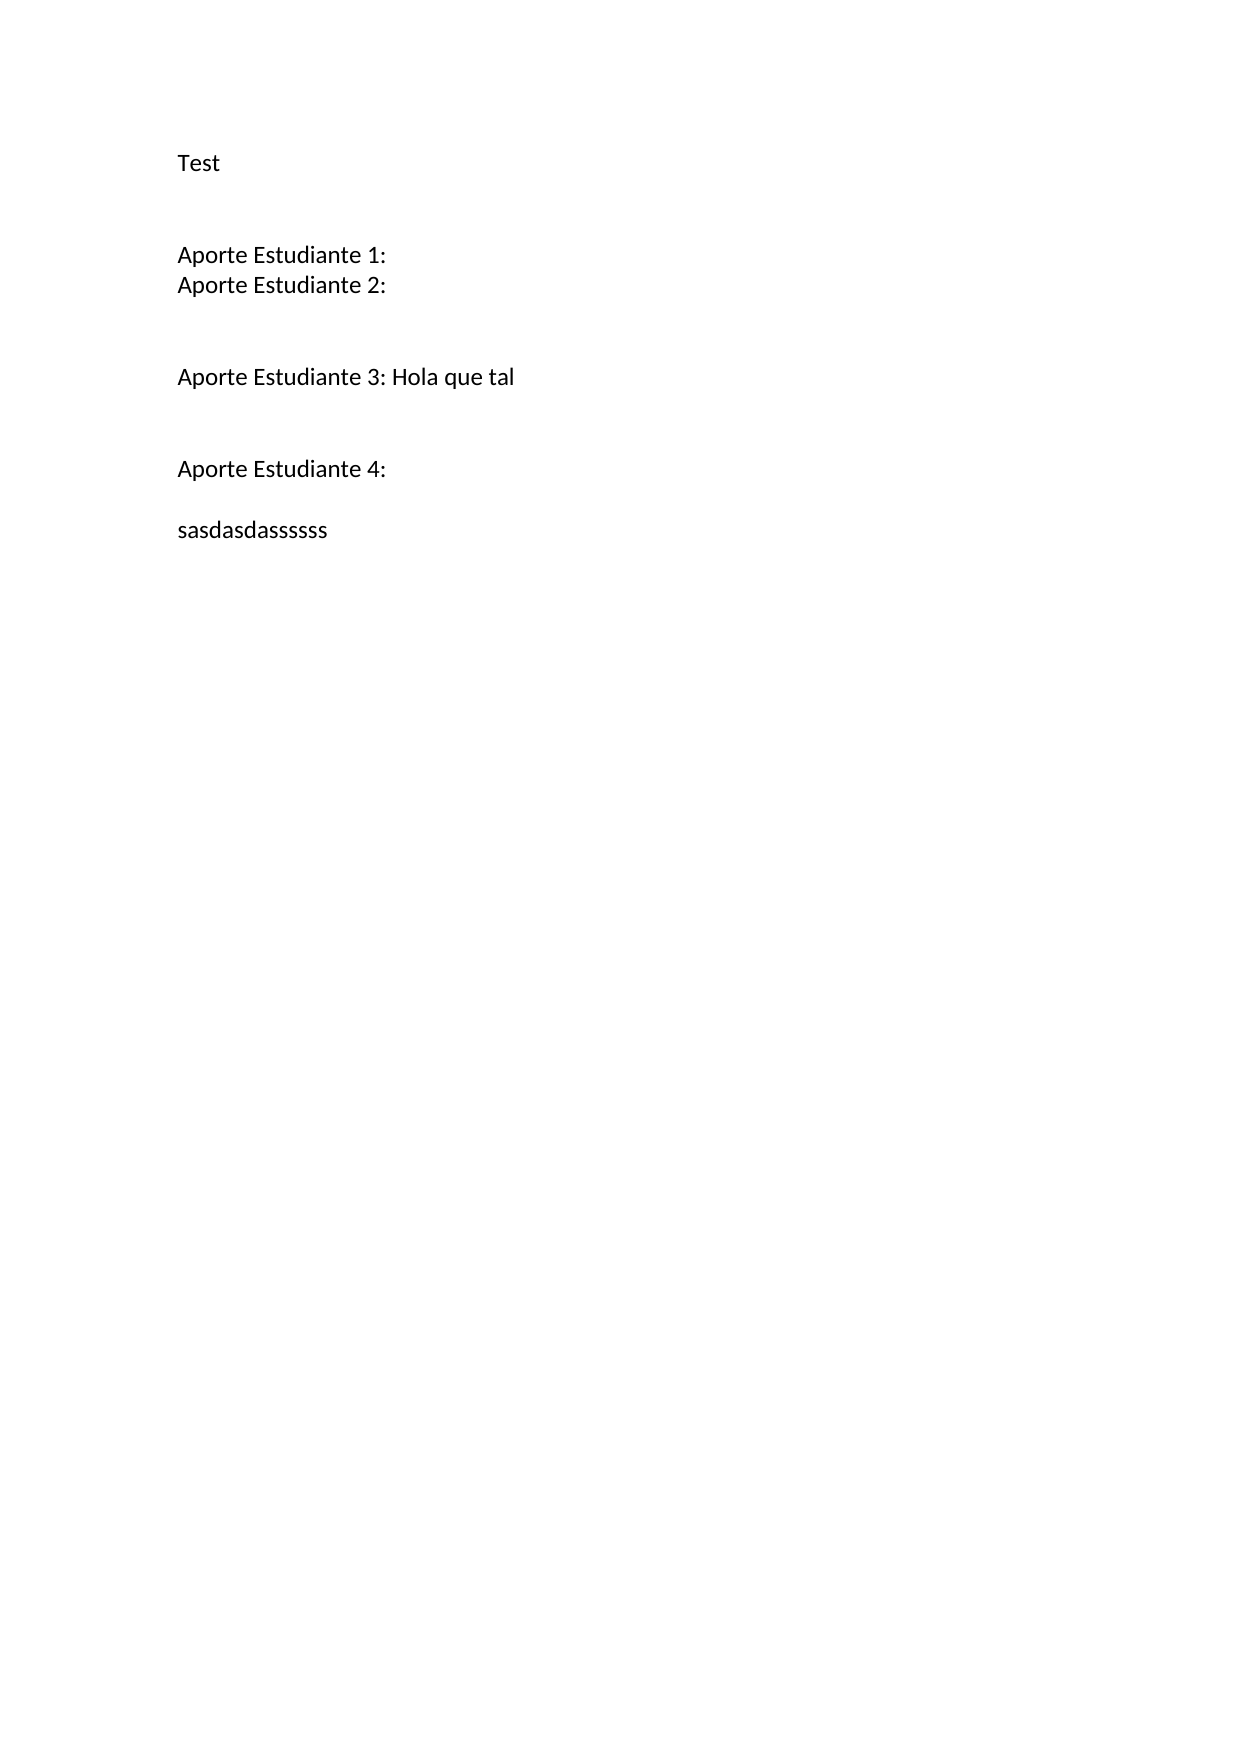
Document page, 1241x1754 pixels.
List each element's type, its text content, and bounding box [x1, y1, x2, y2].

text Aporte Estudiante 3: Hola que tal [177, 361, 1063, 392]
text Aporte Estudiante 2: [177, 270, 1063, 300]
text Aporte Estudiante 1: [177, 239, 1063, 270]
text Test [177, 148, 1063, 178]
text Aporte Estudiante 4: [177, 453, 1063, 483]
text sasdasdassssss [177, 514, 1063, 544]
